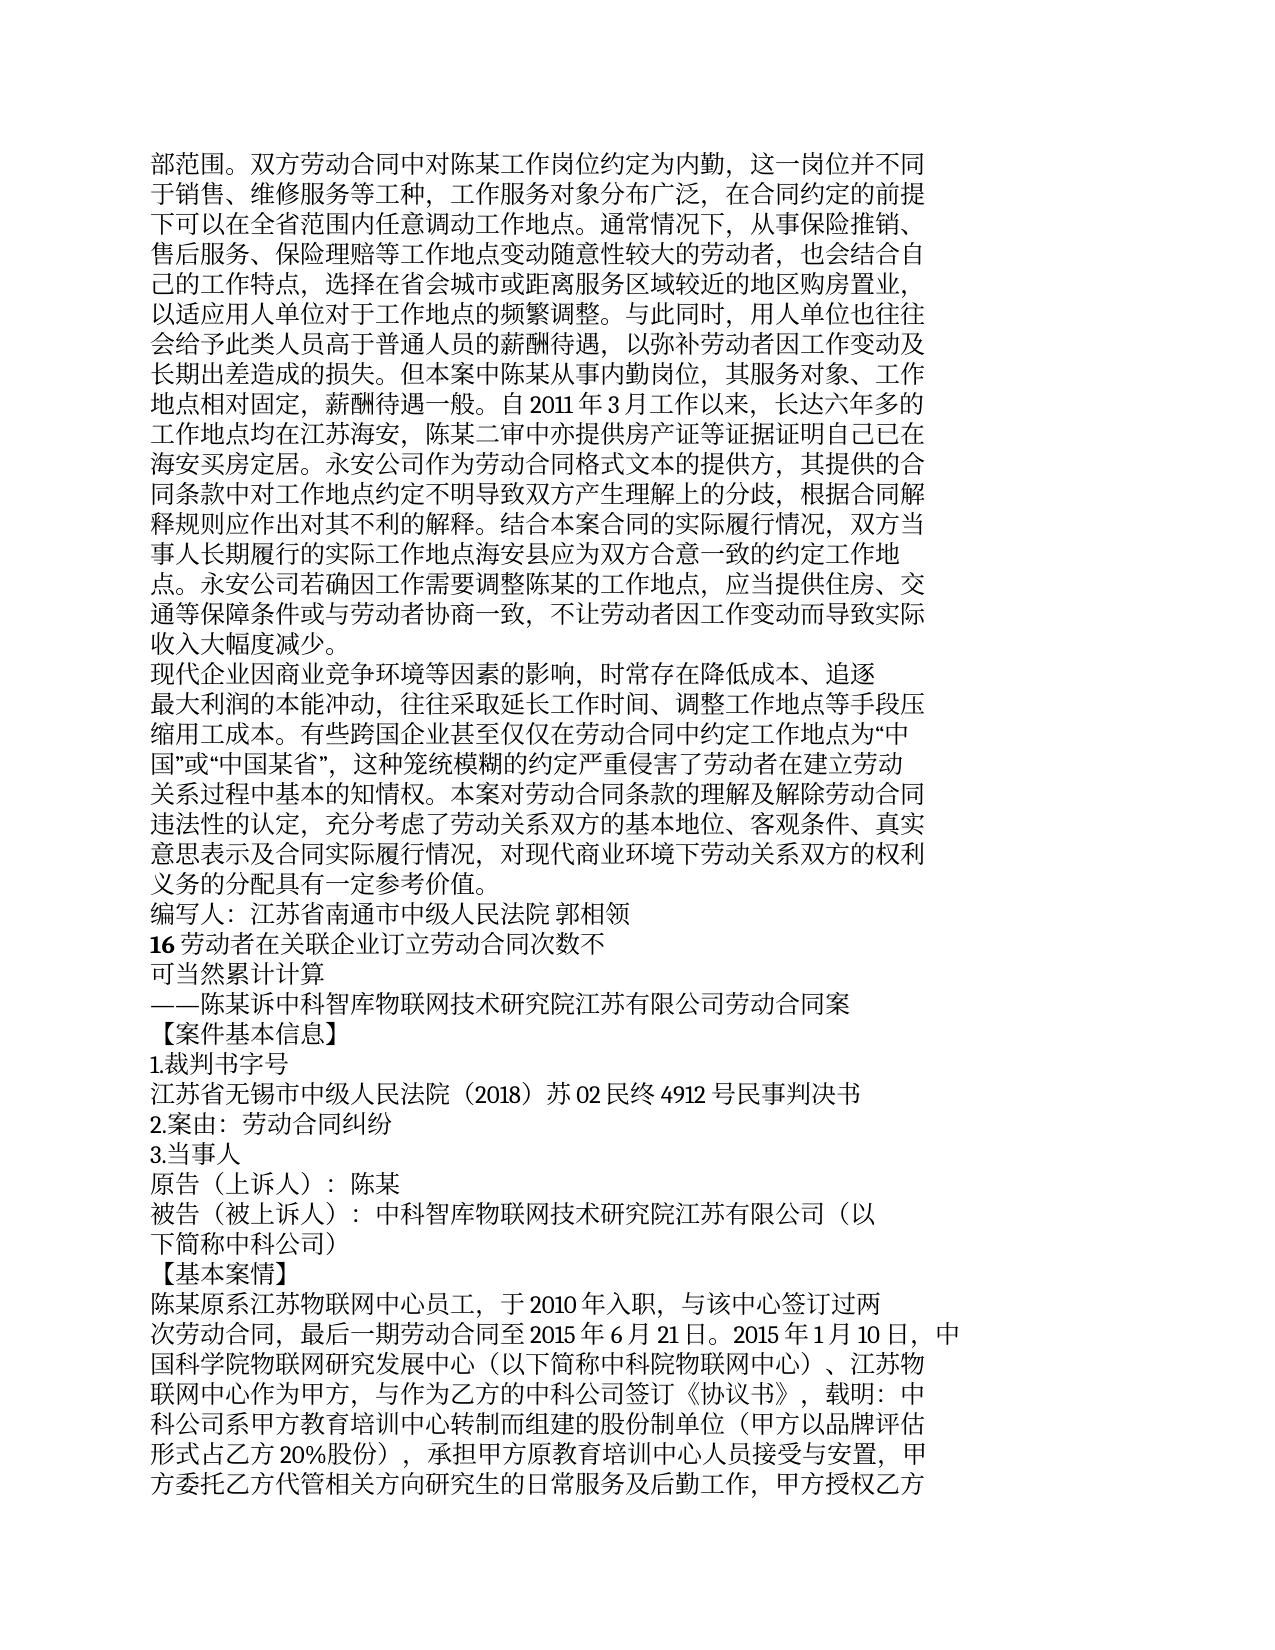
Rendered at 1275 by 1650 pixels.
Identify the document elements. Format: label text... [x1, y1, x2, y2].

text 释规则应作出对其不利的解释。结合本案合同的实际履行情况，双方当 [150, 510, 1125, 540]
text 违法性的认定，充分考虑了劳动关系双方的基本地位、客观条件、真实 [150, 810, 1125, 840]
text 同条款中对工作地点约定不明导致双方产生理解上的分歧，根据合同解 [150, 480, 1125, 510]
text 部范围。双方劳动合同中对陈某工作岗位约定为内勤，这一岗位并不同 [150, 150, 1125, 180]
text 下可以在全省范围内任意调动工作地点。通常情况下，从事保险推销、 [150, 210, 1125, 240]
text 于销售、维修服务等工种，工作服务对象分布广泛，在合同约定的前提 [150, 180, 1125, 210]
text 关系过程中基本的知情权。本案对劳动合同条款的理解及解除劳动合同 [150, 780, 1125, 810]
text 售后服务、保险理赔等工作地点变动随意性较大的劳动者，也会结合自 [150, 240, 1125, 270]
text 形式占乙方20%股份），承担甲方原教育培训中心人员接受与安置，甲 [150, 1440, 1125, 1470]
text 意思表示及合同实际履行情况，对现代商业环境下劳动关系双方的权利 [150, 840, 1125, 870]
text 通等保障条件或与劳动者协商一致，不让劳动者因工作变动而导致实际 [150, 600, 1125, 630]
text 3.当事人 [150, 1140, 1125, 1170]
text 会给予此类人员高于普通人员的薪酬待遇，以弥补劳动者因工作变动及 [150, 330, 1125, 360]
text 工作地点均在江苏海安，陈某二审中亦提供房产证等证据证明自己已在 [150, 420, 1125, 450]
text 国”或“中国某省”，这种笼统模糊的约定严重侵害了劳动者在建立劳动 [150, 750, 1125, 780]
text 科公司系甲方教育培训中心转制而组建的股份制单位（甲方以品牌评估 [150, 1410, 1125, 1440]
text 己的工作特点，选择在省会城市或距离服务区域较近的地区购房置业， [150, 270, 1125, 300]
text 【案件基本信息】 [150, 1020, 1125, 1050]
text 1.裁判书字号 [150, 1050, 1125, 1080]
text 以适应用人单位对于工作地点的频繁调整。与此同时，用人单位也往往 [150, 300, 1125, 330]
text 地点相对固定，薪酬待遇一般。自2011年3月工作以来，长达六年多的 [150, 390, 1125, 420]
text ——陈某诉中科智库物联网技术研究院江苏有限公司劳动合同案 [150, 990, 1125, 1020]
text 缩用工成本。有些跨国企业甚至仅仅在劳动合同中约定工作地点为“中 [150, 720, 1125, 750]
text 海安买房定居。永安公司作为劳动合同格式文本的提供方，其提供的合 [150, 450, 1125, 480]
text 国科学院物联网研究发展中心（以下简称中科院物联网中心）、江苏物 [150, 1350, 1125, 1380]
text 长期出差造成的损失。但本案中陈某从事内勤岗位，其服务对象、工作 [150, 360, 1125, 390]
text 方委托乙方代管相关方向研究生的日常服务及后勤工作，甲方授权乙方 [150, 1470, 1125, 1500]
text 被告（被上诉人）：中科智库物联网技术研究院江苏有限公司（以 [150, 1200, 1125, 1230]
text 事人长期履行的实际工作地点海安县应为双方合意一致的约定工作地 [150, 540, 1125, 570]
text 最大利润的本能冲动，往往采取延长工作时间、调整工作地点等手段压 [150, 690, 1125, 720]
text 可当然累计计算 [150, 960, 1125, 990]
text 下简称中科公司） [150, 1230, 1125, 1260]
text 收入大幅度减少。 [150, 630, 1125, 660]
text 陈某原系江苏物联网中心员工，于2010年入职，与该中心签订过两 [150, 1290, 1125, 1320]
text 江苏省无锡市中级人民法院（2018）苏02民终4912号民事判决书 [150, 1080, 1125, 1110]
text 点。永安公司若确因工作需要调整陈某的工作地点，应当提供住房、交 [150, 570, 1125, 600]
text 16 劳动者在关联企业订立劳动合同次数不 [150, 930, 1125, 960]
text 现代企业因商业竞争环境等因素的影响，时常存在降低成本、追逐 [150, 660, 1125, 690]
text 联网中心作为甲方，与作为乙方的中科公司签订《协议书》，载明：中 [150, 1380, 1125, 1410]
text 义务的分配具有一定参考价值。 [150, 870, 1125, 900]
text 次劳动合同，最后一期劳动合同至2015年6月21日。2015年1月10日，中 [150, 1320, 1125, 1350]
text 原告（上诉人）：陈某 [150, 1170, 1125, 1200]
text 2.案由：劳动合同纠纷 [150, 1110, 1125, 1140]
text 编写人：江苏省南通市中级人民法院 郭相领 [150, 900, 1125, 930]
text 【基本案情】 [150, 1260, 1125, 1290]
